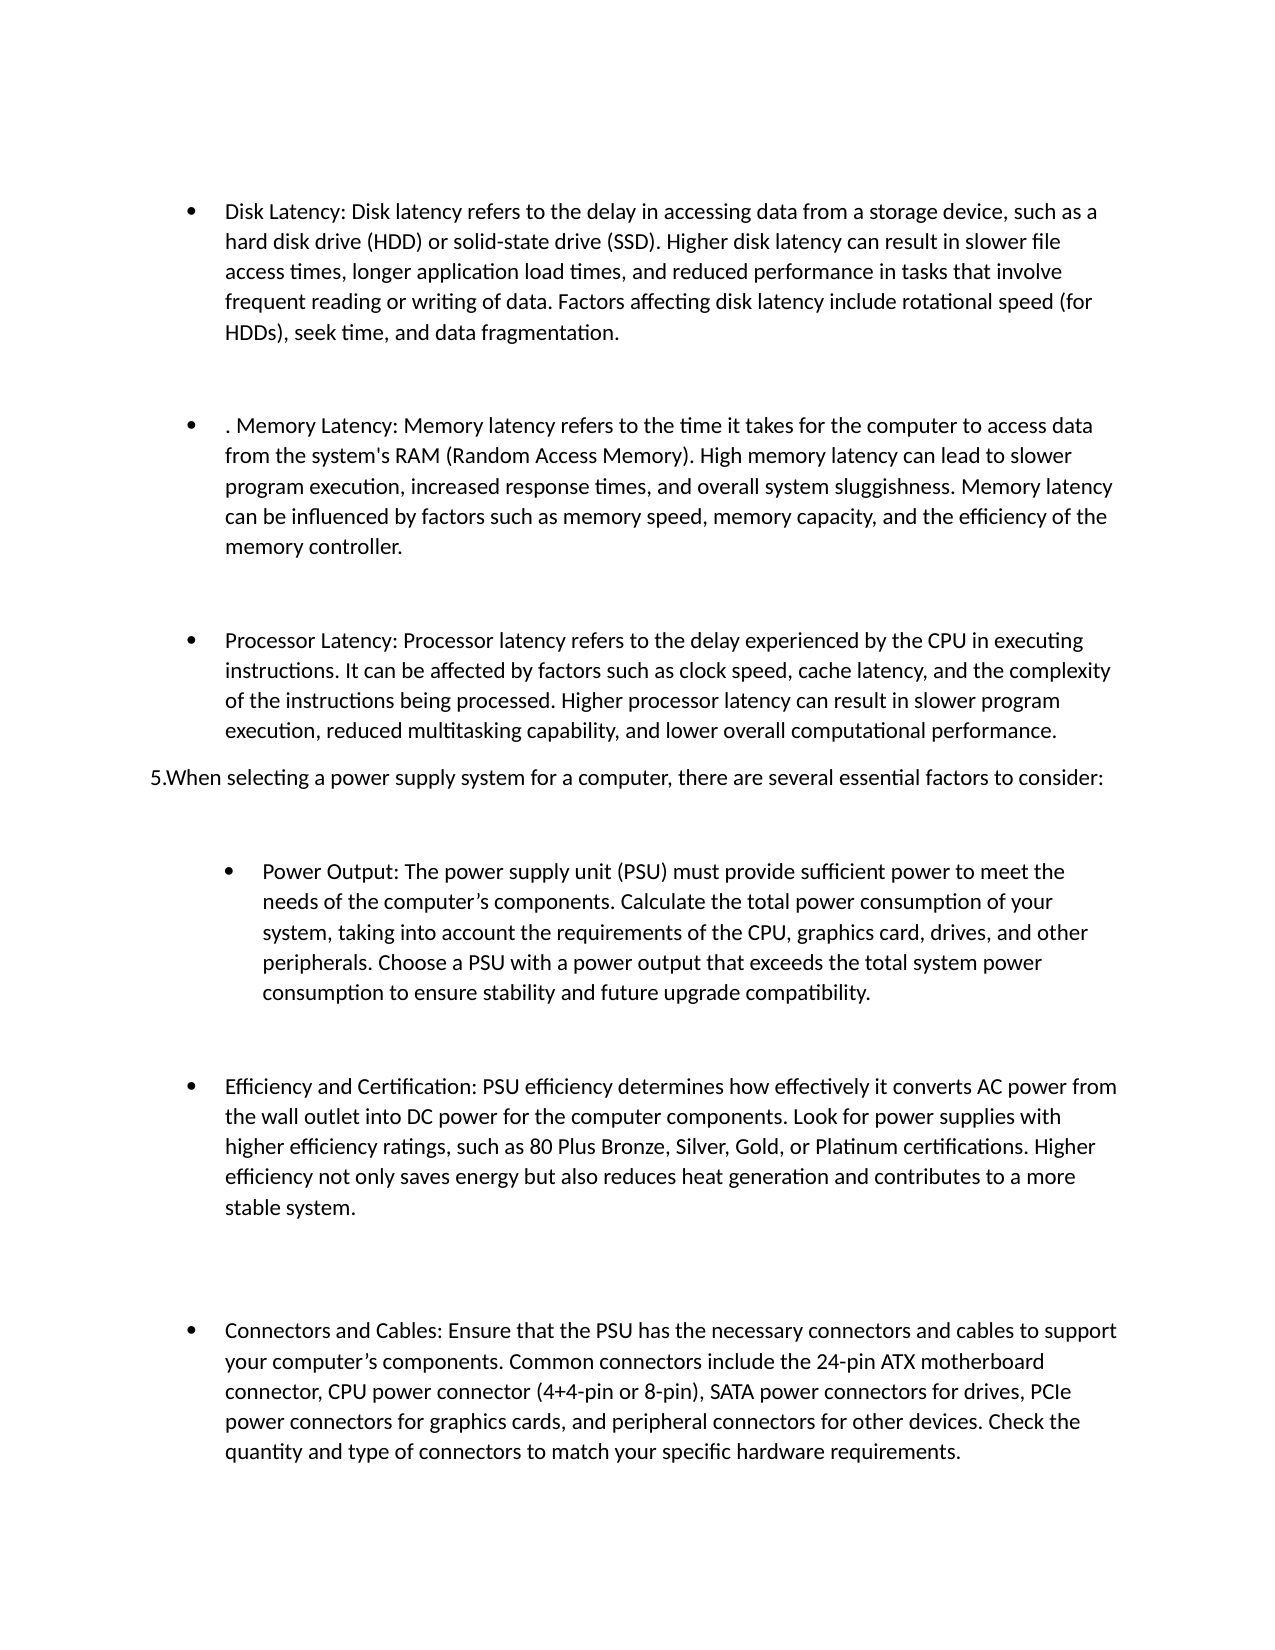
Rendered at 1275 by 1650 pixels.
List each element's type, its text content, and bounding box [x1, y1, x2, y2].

list Efficiency and Certification: PSU efficiency determines how effectively it converts AC power from the wall outlet into DC power for the computer components. Look for power supplies with higher efficiency ratings, such as 80 Plus Bronze, Silver, Gold, or Platinum certifications. Higher efficiency not only saves energy but also reduces heat generation and contributes to a more stable system. [187, 1072, 1125, 1221]
list . Memory Latency: Memory latency refers to the time it takes for the computer to access data from the system's RAM (Random Access Memory). High memory latency can lead to slower program execution, increased response times, and overall system sluggishness. Memory latency can be influenced by factors such as memory speed, memory capacity, and the efficiency of the memory controller. [187, 411, 1125, 560]
list Processor Latency: Processor latency refers to the delay experienced by the CPU in executing instructions. It can be affected by factors such as clock speed, cache latency, and the complexity of the instructions being processed. Higher processor latency can result in slower program execution, reduced multitasking capability, and lower overall computational performance. [187, 626, 1125, 745]
list Connectors and Cables: Ensure that the PSU has the necessary connectors and cables to support your computer’s components. Common connectors include the 24-pin ATX motherboard connector, CPU power connector (4+4-pin or 8-pin), SATA power connectors for drives, PCIe power connectors for graphics cards, and peripheral connectors for other devices. Check the quantity and type of connectors to match your specific hardware requirements. [187, 1317, 1125, 1466]
list Disk Latency: Disk latency refers to the delay in accessing data from a storage device, such as a hard disk drive (HDD) or solid-state drive (SSD). Higher disk latency can result in slower file access times, longer application load times, and reduced performance in tasks that involve frequent reading or writing of data. Factors affecting disk latency include rotational speed (for HDDs), seek time, and data fragmentation. [187, 197, 1125, 346]
list Power Output: The power supply unit (PSU) must provide sufficient power to meet the needs of the computer’s components. Calculate the total power consumption of your system, taking into account the requirements of the CPU, graphics card, drives, and other peripherals. Choose a PSU with a power output that exceeds the total system power consumption to ensure stability and future upgrade compatibility. [225, 857, 1125, 1006]
text 5.When selecting a power supply system for a computer, there are several essential factors to consider: [150, 763, 1125, 792]
